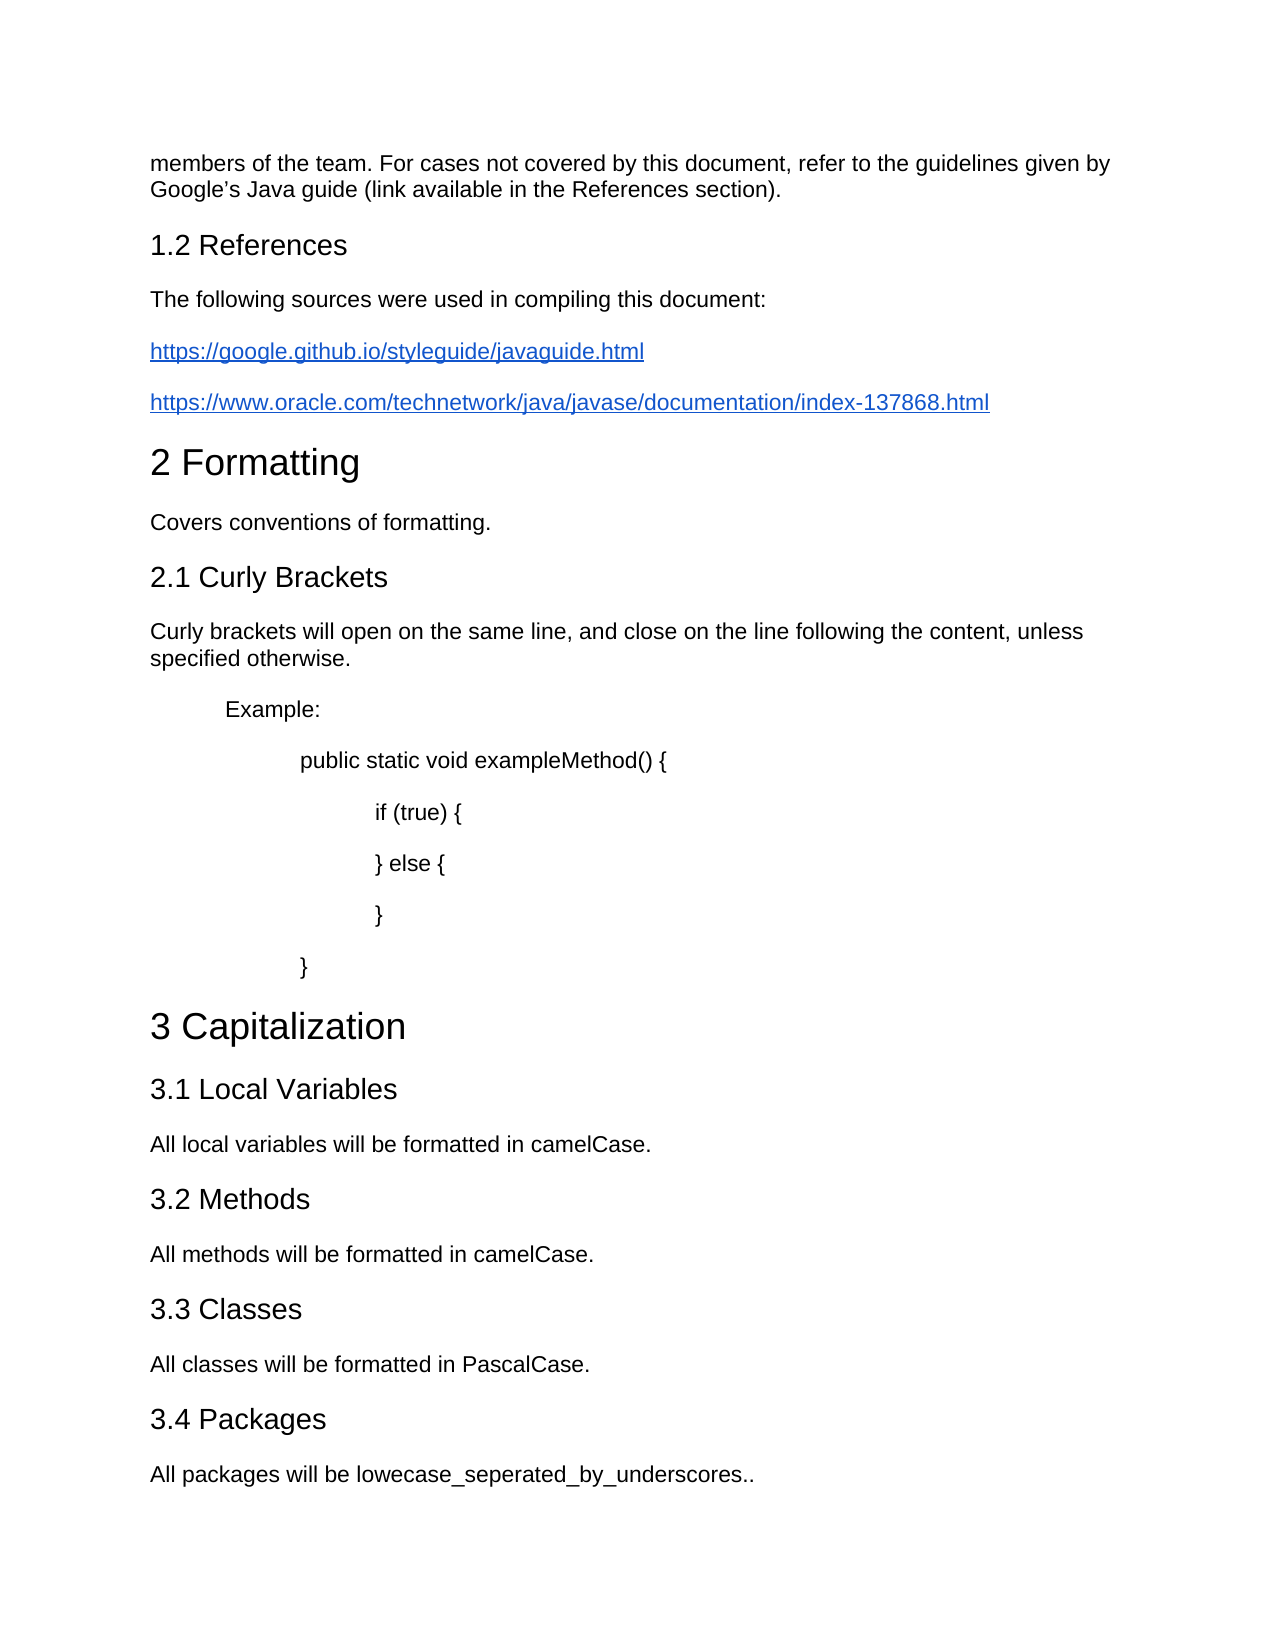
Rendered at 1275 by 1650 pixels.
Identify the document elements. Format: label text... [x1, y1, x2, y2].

text The following sources were used in compiling this document: [150, 286, 1125, 313]
text https://google.github.io/styleguide/javaguide.html [150, 338, 1125, 364]
text } [225, 953, 1125, 979]
text public static void exampleMethod() { [225, 747, 1125, 774]
text } [150, 901, 1125, 928]
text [150, 150, 1125, 203]
text https://www.oracle.com/technetwork/java/javase/documentation/index-137868.html [150, 389, 1125, 415]
text All methods will be formatted in camelCase. [150, 1241, 1125, 1267]
text Covers conventions of formatting. [150, 508, 1125, 535]
text 3 Capitalization [150, 1004, 1125, 1047]
text 3.3 Classes [150, 1292, 1125, 1326]
text 3.2 Methods [150, 1182, 1125, 1216]
text All local variables will be formatted in camelCase. [150, 1131, 1125, 1157]
text 1.2 References [150, 228, 1125, 261]
text All classes will be formatted in PascalCase. [150, 1351, 1125, 1377]
text if (true) { [150, 799, 1125, 825]
text 3.1 Local Variables [150, 1072, 1125, 1106]
text 2.1 Curly Brackets [150, 560, 1125, 593]
text 3.4 Packages [150, 1402, 1125, 1436]
text All packages will be lowecase_seperated_by_underscores.. [150, 1461, 1125, 1487]
text Curly brackets will open on the same line, and close on the line following the content, unless specified otherwise. [150, 618, 1125, 671]
text Example: [150, 696, 1125, 722]
text } else { [150, 850, 1125, 876]
text 2 Formatting [150, 440, 1125, 483]
